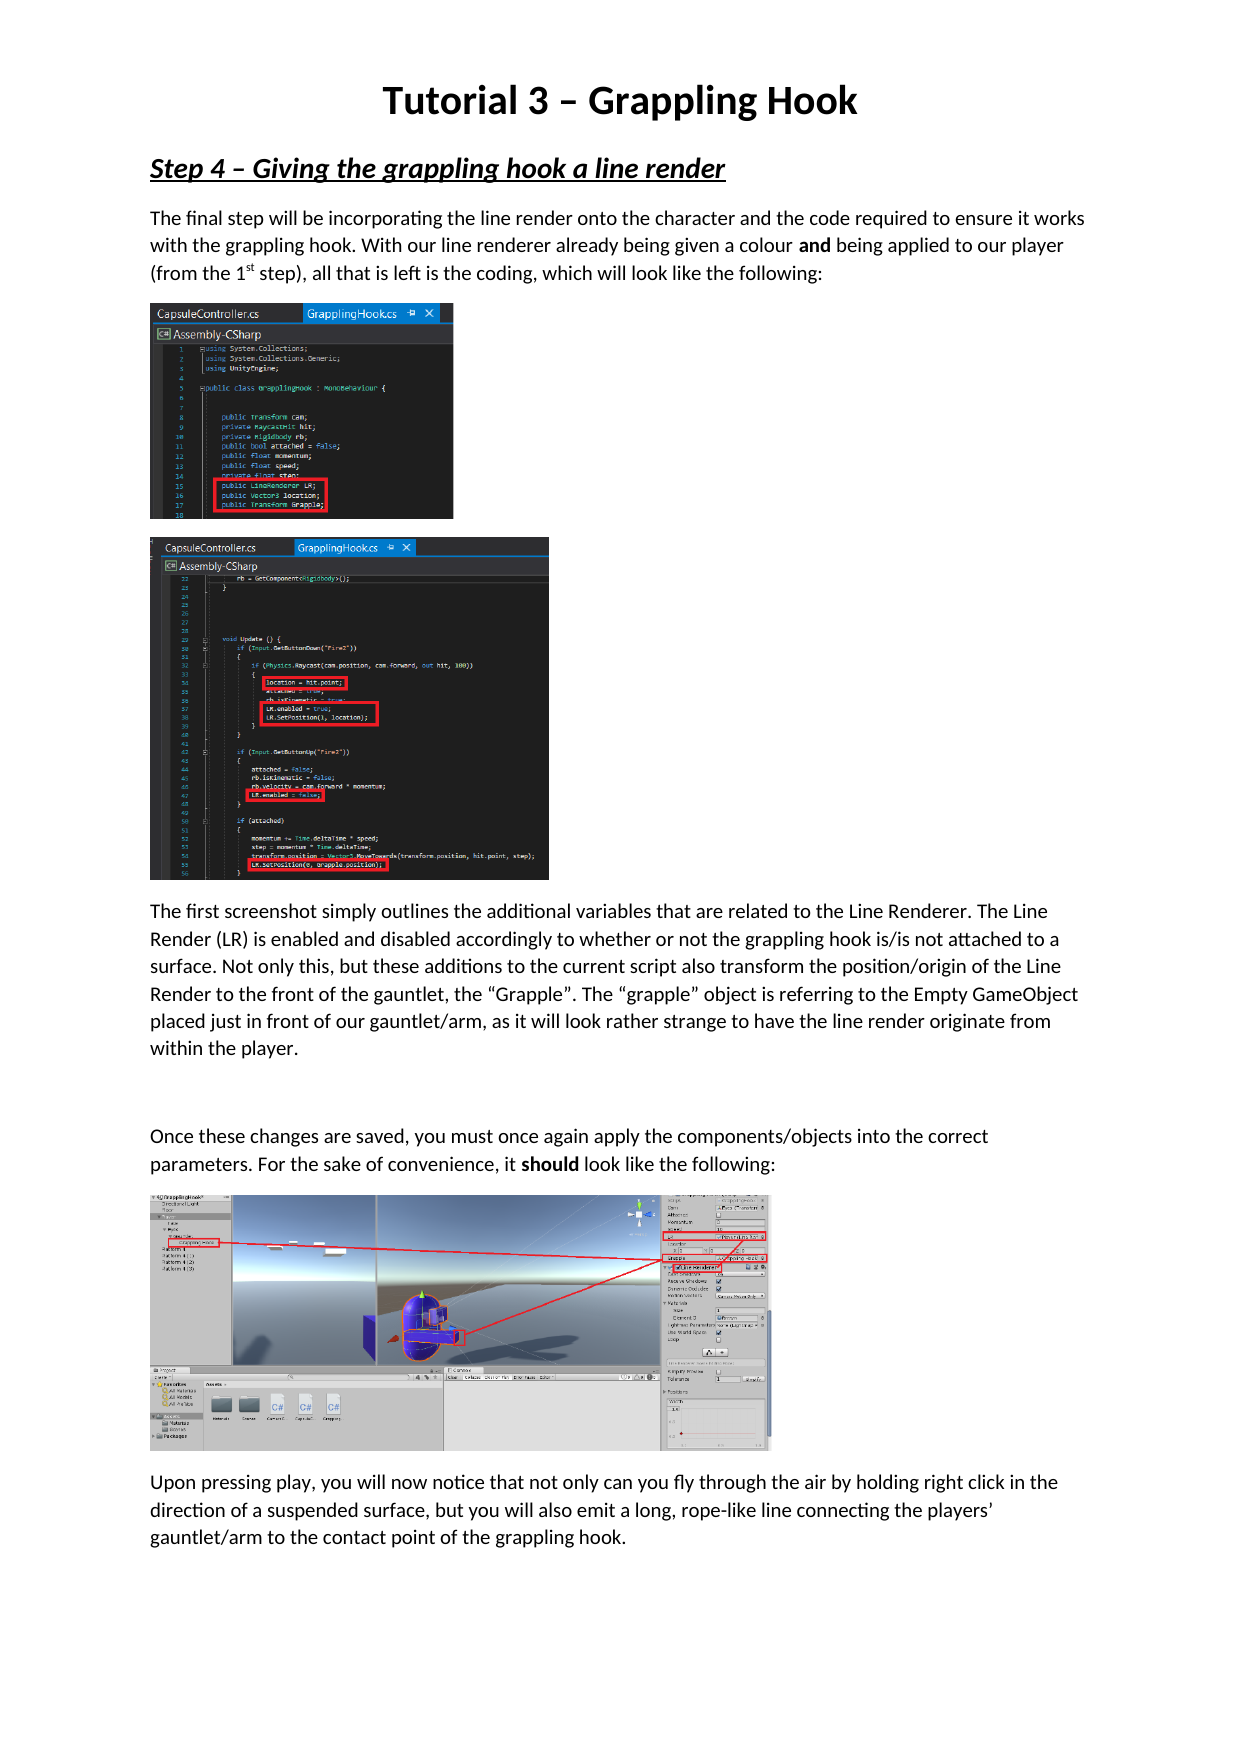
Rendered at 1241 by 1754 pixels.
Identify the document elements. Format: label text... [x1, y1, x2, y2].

picture [150, 1195, 772, 1451]
text Step 4 – Giving the grappling hook a line render [150, 150, 1090, 186]
picture [150, 303, 454, 519]
text Once these changes are saved, you must once again apply the components/objects into the correct parameters. For the sake of convenience, it should look like the following: [150, 1124, 1090, 1177]
text The first screenshot simply outlines the additional variables that are related to the Line Renderer. The Line Render (LR) is enabled and disabled accordingly to whether or not the grappling hook is/is not attached to a surface. Not only this, but these additions to the current script also transform the position/origin of the Line Render to the front of the gauntlet, the “Grapple”. The “grapple” object is referring to the Empty GameObject placed just in front of our gauntlet/arm, as it will look rather strange to have the line render originate from within the player. [150, 899, 1090, 1061]
picture [150, 537, 549, 880]
text The final step will be incorporating the line render onto the character and the code required to ensure it works with the grappling hook. With our line renderer already being given a colour and being applied to our player (from the 1st step), all that is left is the coding, which will look like the following: [150, 205, 1090, 285]
text Upon pressing play, you will now notice that not only can you fly through the air by holding right click in the direction of a suspended surface, but you will also emit a long, rope-like line connecting the players’ gauntlet/arm to the contact point of the grappling hook. [150, 1469, 1090, 1550]
